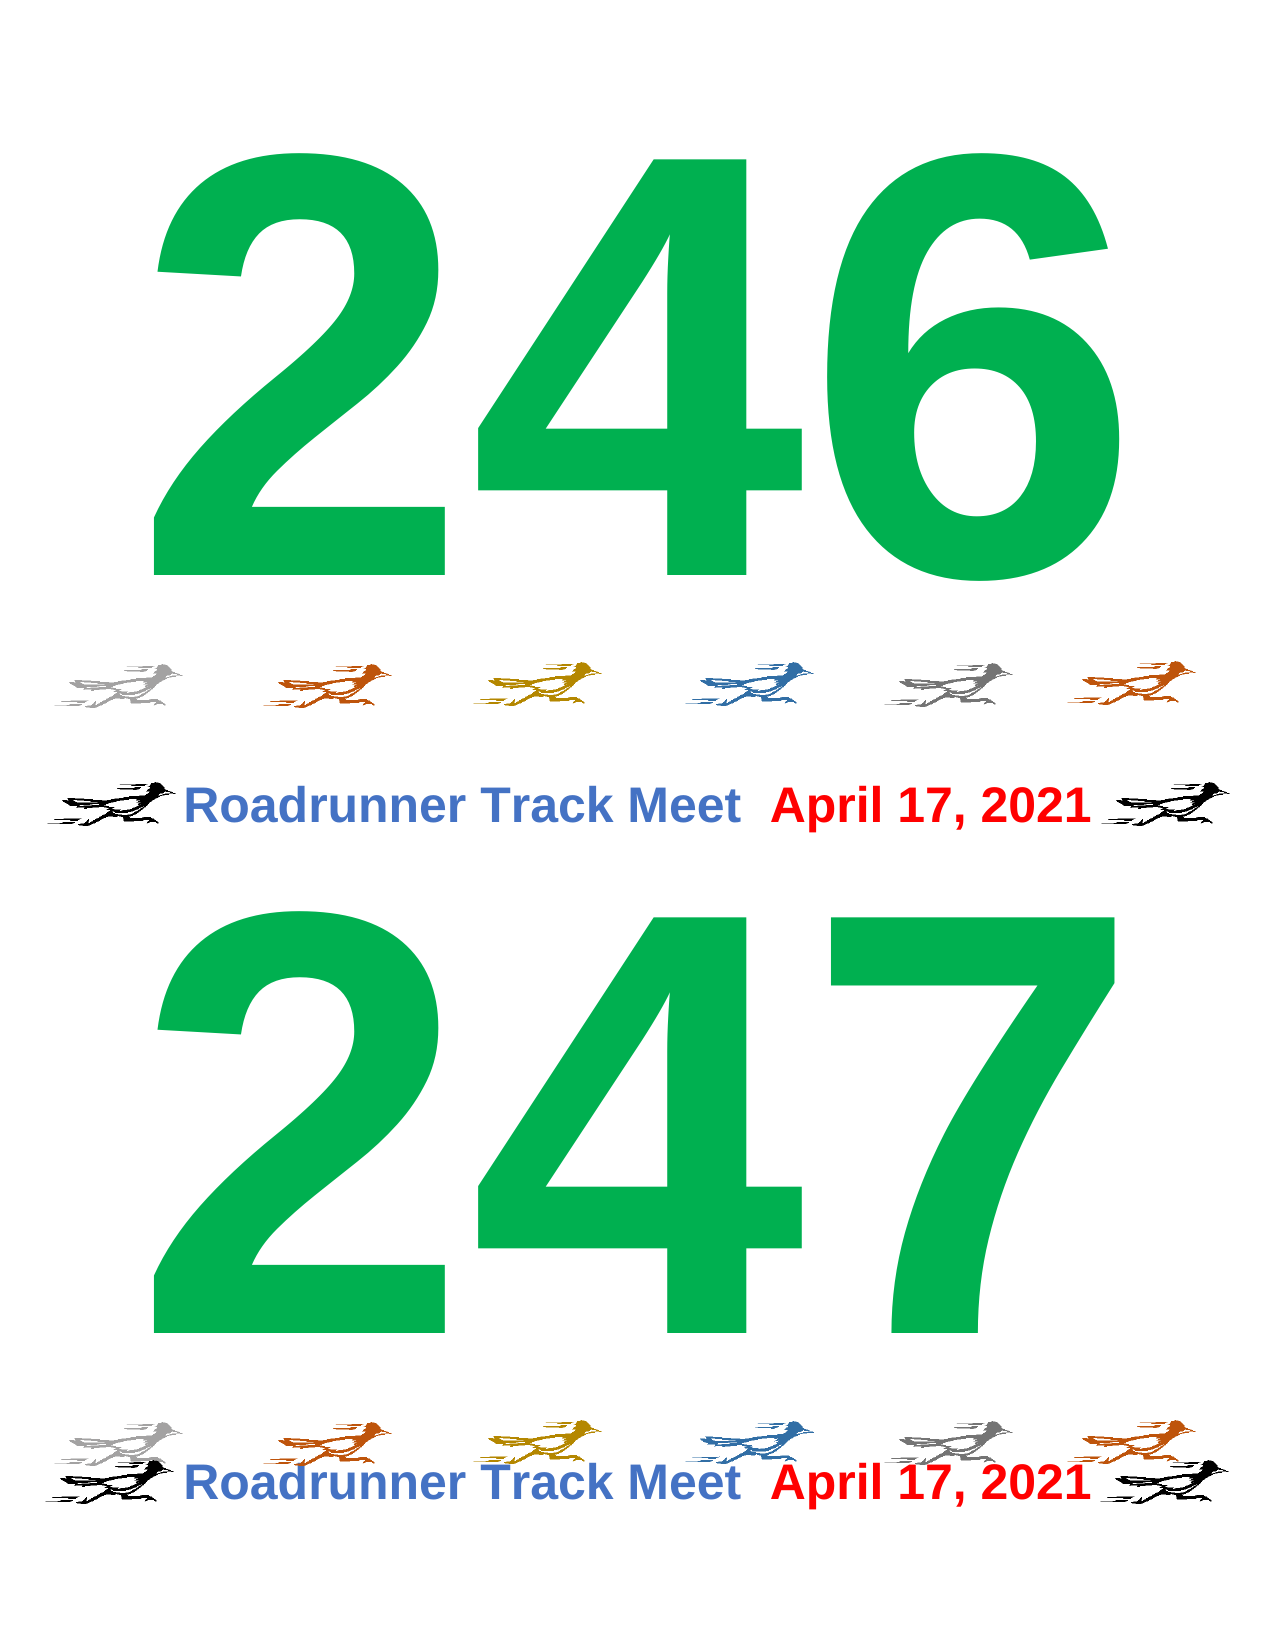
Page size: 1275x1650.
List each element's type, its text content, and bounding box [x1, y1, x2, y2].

picture [45, 780, 178, 828]
text 247 [75, 833, 1200, 1458]
text Roadrunner Track Meet April 17, 2021 [75, 1458, 1200, 1510]
picture [43, 1458, 176, 1506]
text Roadrunner Track Meet April 17, 2021 [75, 782, 1200, 833]
picture [1098, 1458, 1231, 1506]
picture [1100, 781, 1232, 828]
text 246 [75, 75, 1200, 700]
